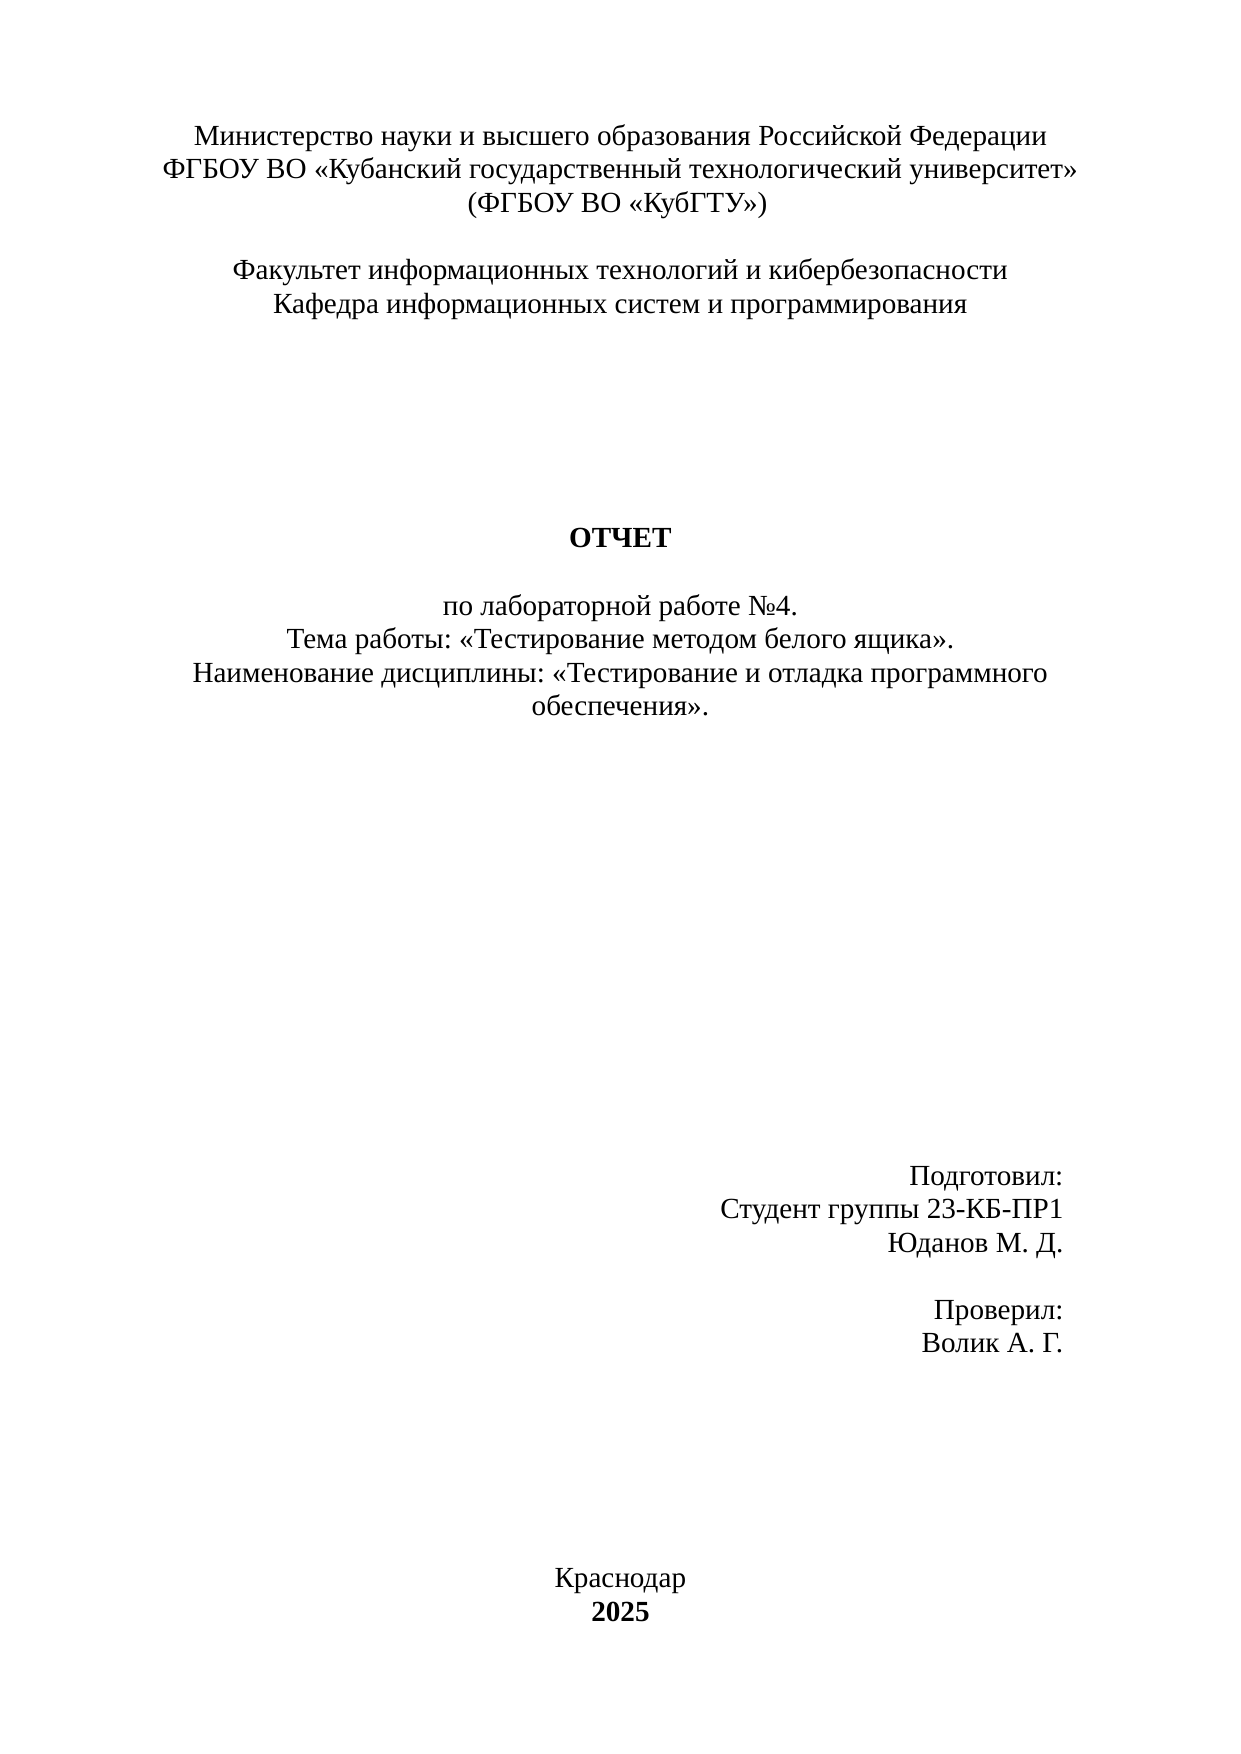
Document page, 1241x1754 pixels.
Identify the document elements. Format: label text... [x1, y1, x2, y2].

text Студент группы 23-КБ-ПР1 [118, 1191, 1063, 1225]
text Тема работы: «Тестирование методом белого ящика». [118, 621, 1122, 655]
text Министерство науки и высшего образования Российской Федерации [118, 118, 1122, 152]
text по лабораторной работе №4. [118, 588, 1122, 621]
text (ФГБОУ ВО «КубГТУ») [112, 185, 1122, 219]
text Краснодар [118, 1560, 1122, 1594]
text Проверил: [118, 1292, 1063, 1326]
text Юданов М. Д. [118, 1225, 1063, 1258]
text Наименование дисциплины: «Тестирование и отладка программного обеспечения». [118, 655, 1122, 722]
text 2025 [118, 1594, 1122, 1627]
text Факультет информационных технологий и кибербезопасности [118, 252, 1122, 286]
text Подготовил: [118, 1158, 1063, 1191]
text ОТЧЕТ [118, 521, 1122, 554]
text Волик А. Г. [118, 1326, 1063, 1359]
text ФГБОУ ВО «Кубанский государственный технологический университет» [118, 152, 1122, 185]
text Кафедра информационных систем и программирования [118, 286, 1122, 319]
